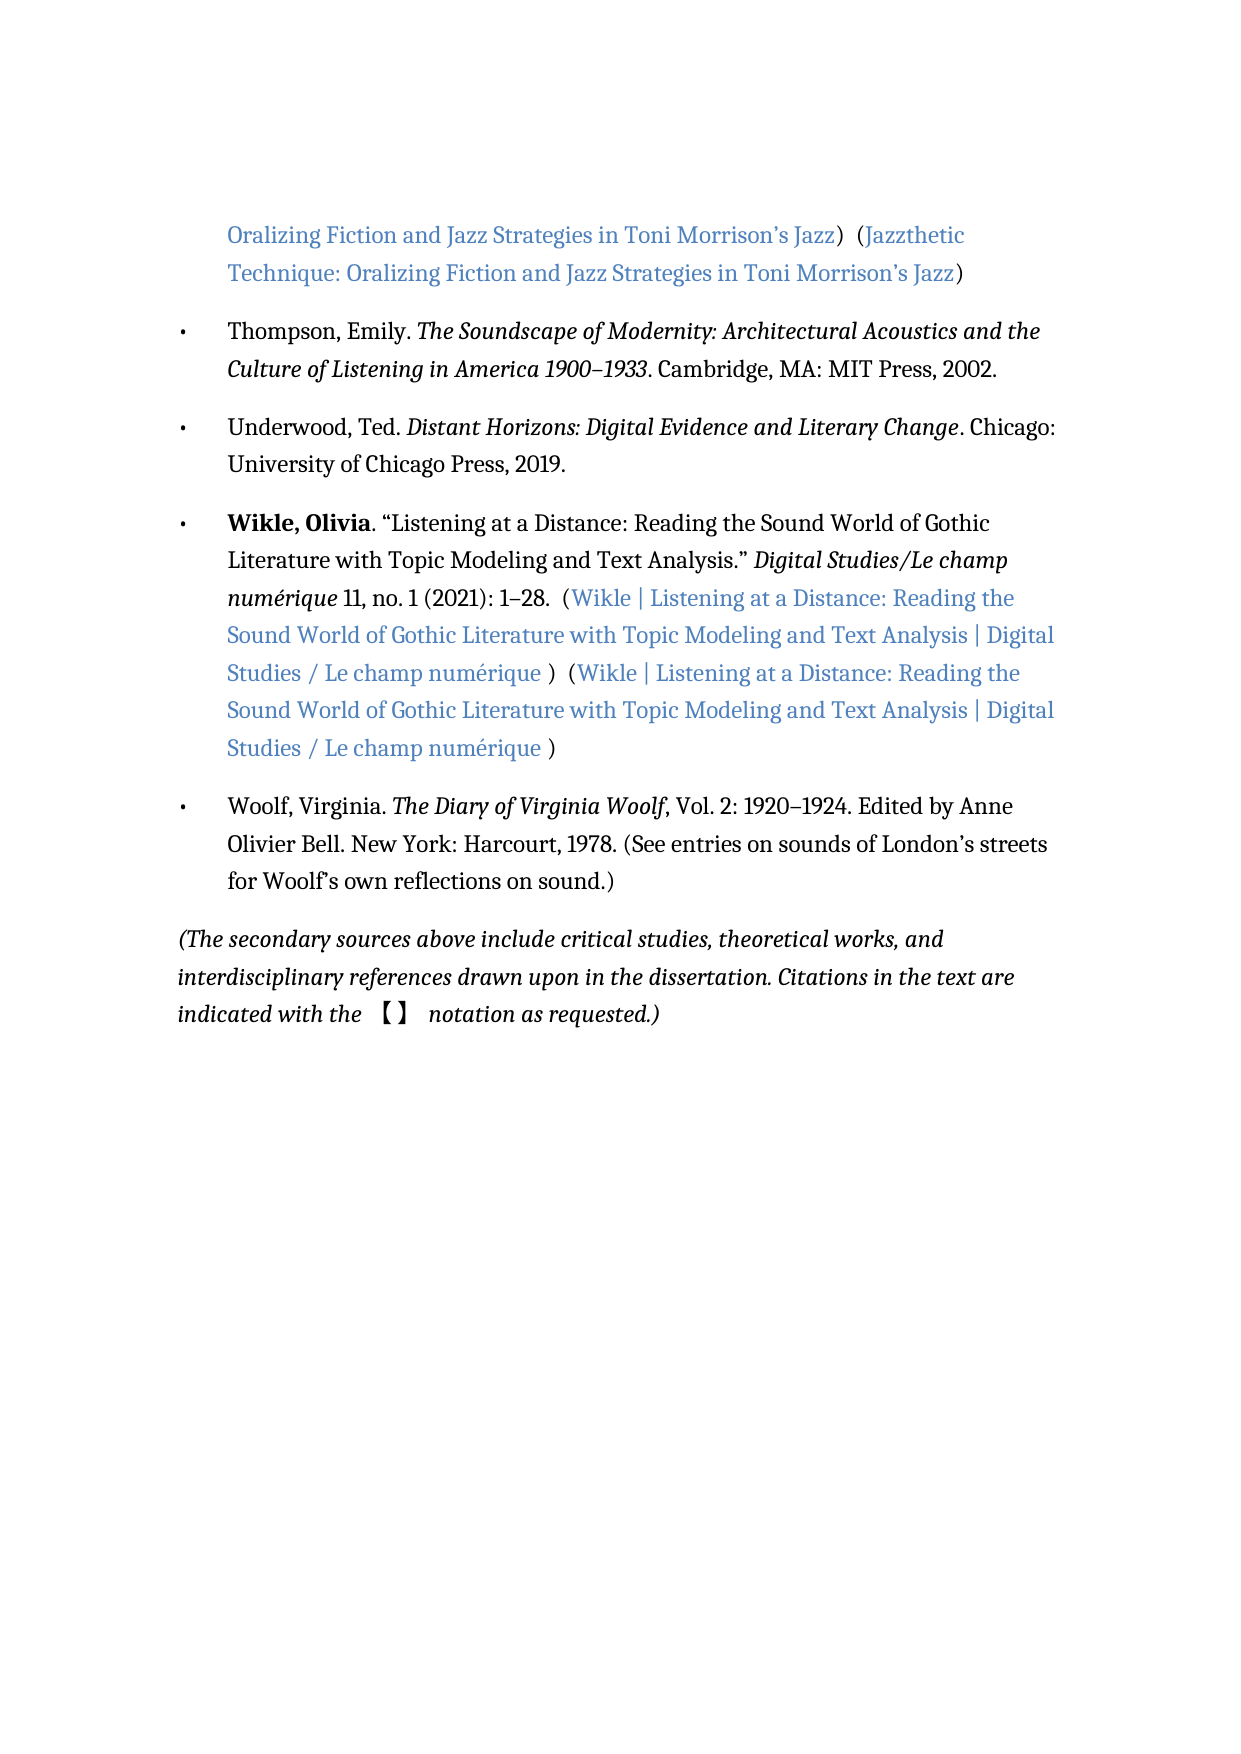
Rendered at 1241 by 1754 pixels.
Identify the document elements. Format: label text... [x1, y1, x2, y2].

list Thompson, Emily. The Soundscape of Modernity: Architectural Acoustics and the Culture of Listening in America 1900–1933. Cambridge, MA: MIT Press, 2002. [177, 313, 1063, 388]
text (The secondary sources above include critical studies, theoretical works, and interdisciplinary references drawn upon in the dissertation. Citations in the text are indicated with the 【 】 notation as requested.) [177, 921, 1063, 1033]
list Wikle, Olivia. “Listening at a Distance: Reading the Sound World of Gothic Literature with Topic Modeling and Text Analysis.” Digital Studies/Le champ numérique 11, no. 1 (2021): 1–28. (Wikle | Listening at a Distance: Reading the Sound World of Gothic Literature with Topic Modeling and Text Analysis | Digital Studies / Le champ numérique ) (Wikle | Listening at a Distance: Reading the Sound World of Gothic Literature with Topic Modeling and Text Analysis | Digital Studies / Le champ numérique ) [177, 504, 1063, 767]
list Underwood, Ted. Distant Horizons: Digital Evidence and Literary Change. Chicago: University of Chicago Press, 2019. [177, 408, 1063, 483]
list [177, 217, 1063, 292]
list Woolf, Virginia. The Diary of Virginia Woolf, Vol. 2: 1920–1924. Edited by Anne Olivier Bell. New York: Harcourt, 1978. (See entries on sounds of London’s streets for Woolf’s own reflections on sound.) [177, 788, 1063, 900]
